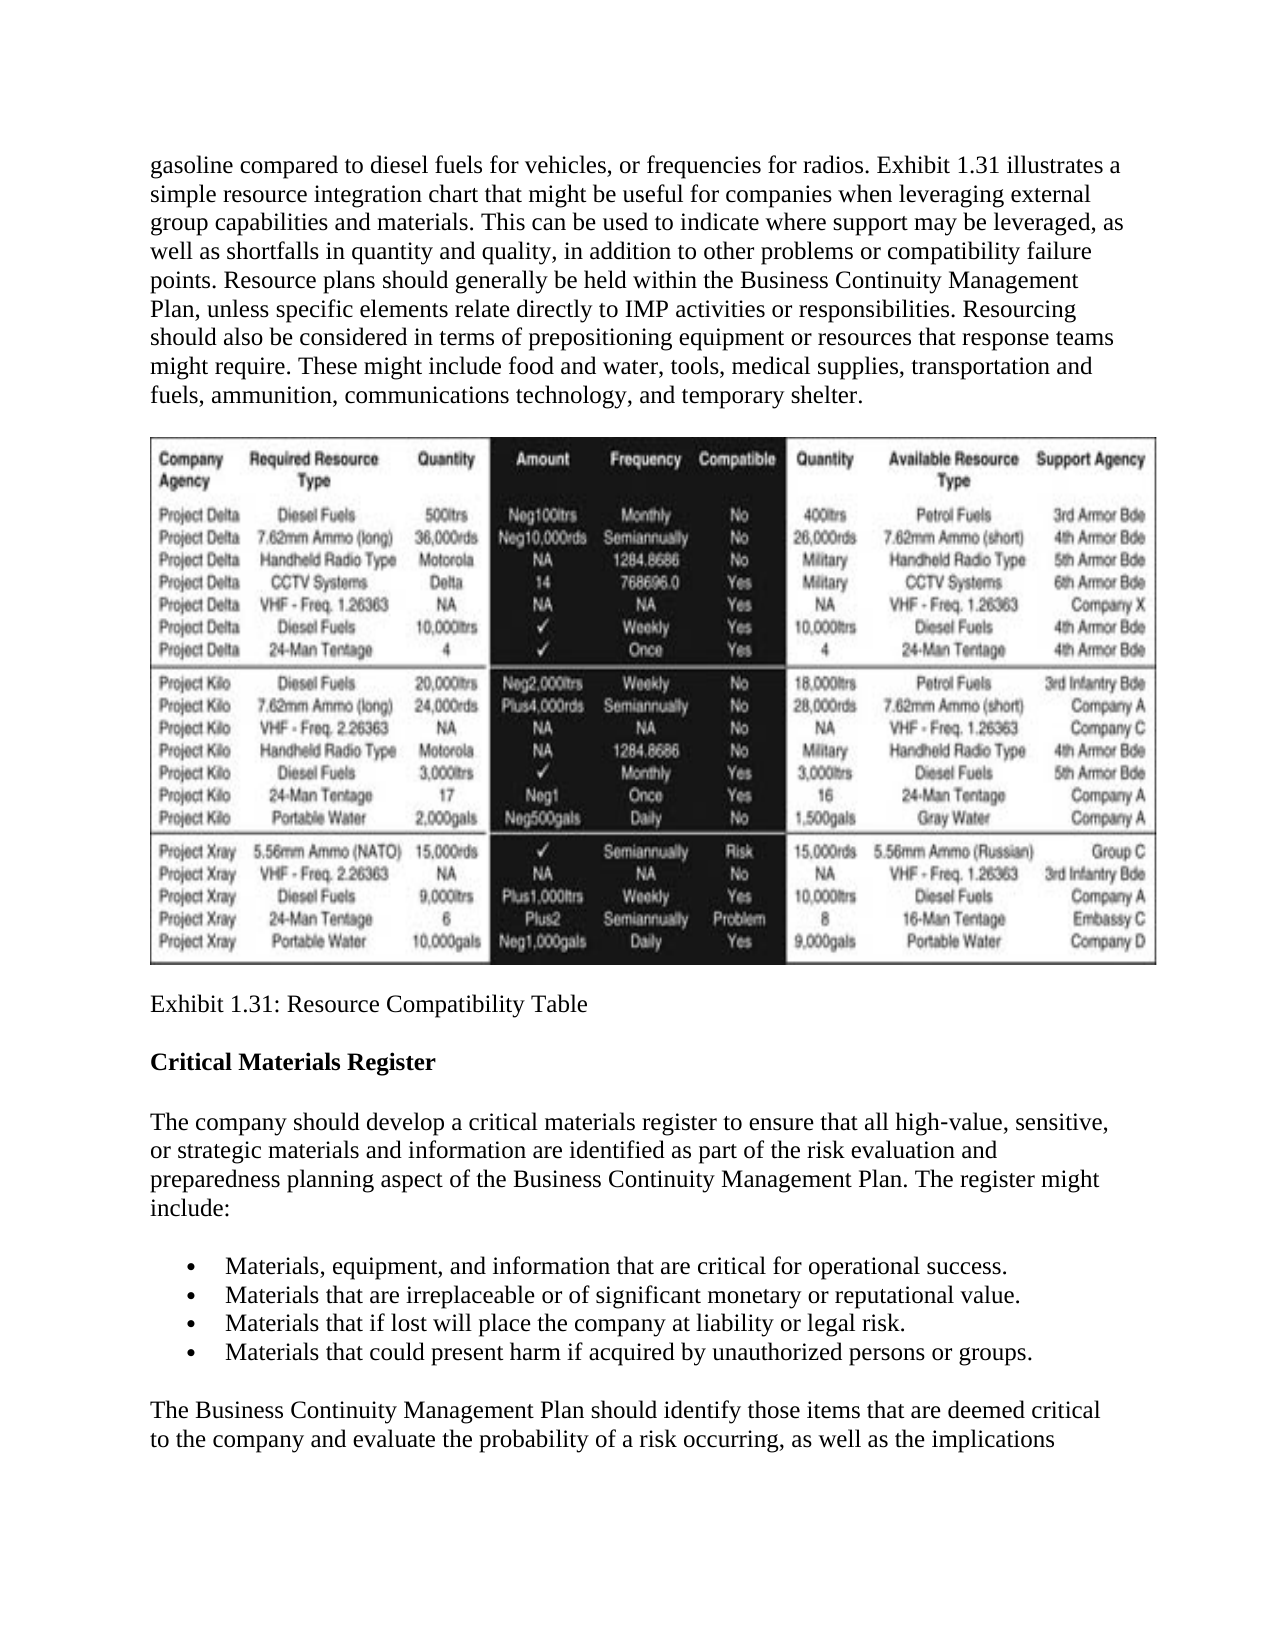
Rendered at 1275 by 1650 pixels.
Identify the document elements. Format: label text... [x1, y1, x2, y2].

list Materials that are irreplaceable or of significant monetary or reputational value. [187, 1280, 1125, 1308]
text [150, 150, 1125, 409]
picture [150, 437, 1157, 965]
text Critical Materials Register [150, 1047, 1125, 1076]
text The company should develop a critical materials register to ensure that all high‐value, sensitive, or strategic materials and information are identified as part of the risk evaluation and preparedness planning aspect of the Business Continuity Management Plan. The register might include: [150, 1105, 1125, 1222]
text Exhibit 1.31: Resource Compatibility Table [150, 989, 1125, 1018]
list Materials, equipment, and information that are critical for operational success. [187, 1251, 1125, 1280]
list Materials that if lost will place the company at liability or legal risk. [187, 1308, 1125, 1337]
list Materials that could present harm if acquired by unauthorized persons or groups. [187, 1337, 1125, 1366]
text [150, 1395, 1125, 1453]
